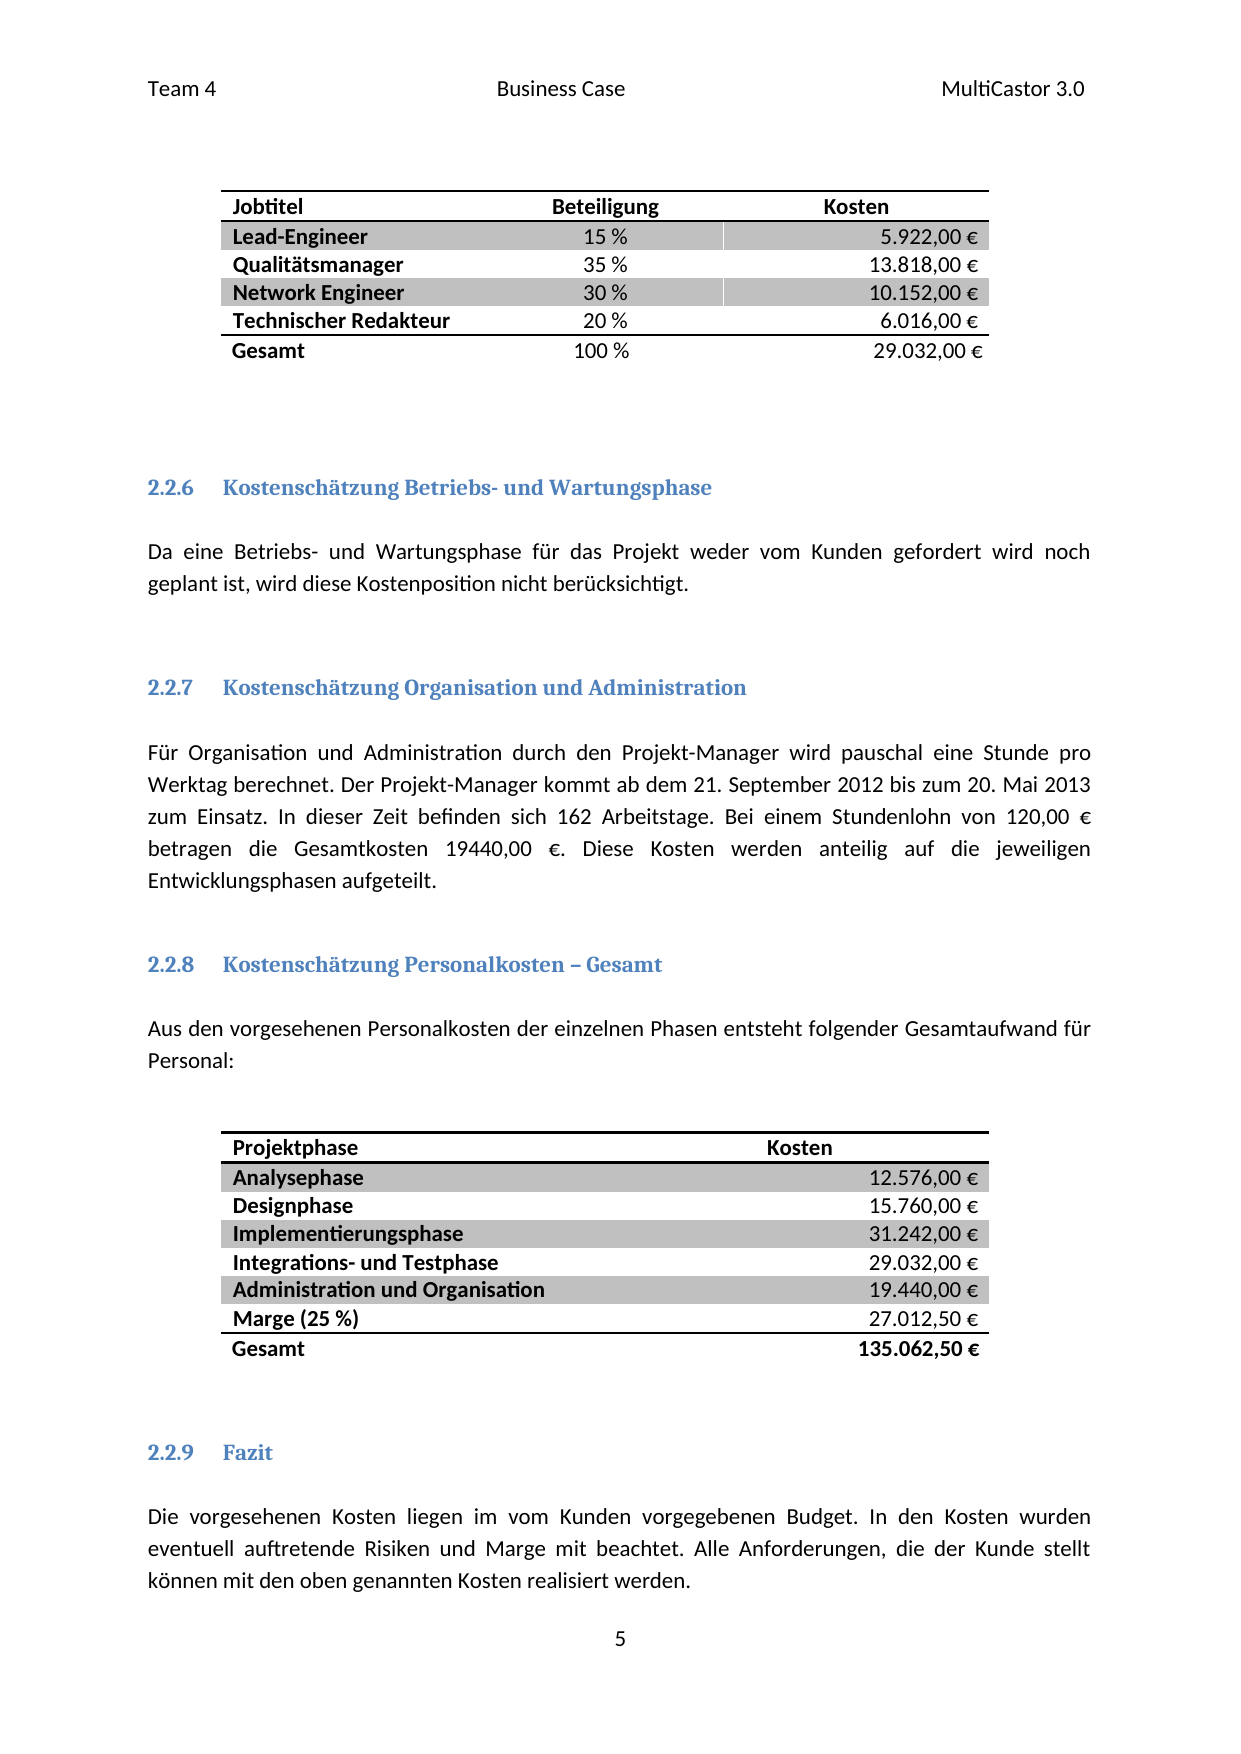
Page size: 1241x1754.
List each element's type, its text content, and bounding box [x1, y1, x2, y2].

table_cell 12.576,00 € [610, 1164, 989, 1192]
text Die vorgesehenen Kosten liegen im vom Kunden vorgegebenen Budget. In den Kosten wurden eventuell auftretende Risiken und Marge mit beachtet. Alle Anforderungen, die der Kunde stellt können mit den oben genannten Kosten realisiert werden. [148, 1502, 1093, 1594]
table_cell Lead-Engineer [221, 222, 487, 250]
table_header Kosten [610, 1134, 989, 1161]
table_cell Qualitätsmanager [221, 250, 487, 278]
table_cell Analysephase [221, 1164, 610, 1192]
table_cell 20 % [487, 306, 723, 334]
table_cell Designphase [221, 1192, 610, 1219]
table_cell 35 % [487, 250, 723, 278]
subtitle Fazit [148, 1440, 1093, 1466]
table_cell Marge (25 %) [221, 1304, 610, 1332]
table_cell Integrations- und Testphase [221, 1248, 610, 1276]
table_cell 5.922,00 € [724, 222, 989, 250]
table_header Jobtitel [221, 192, 487, 220]
table_cell Implementierungsphase [221, 1220, 610, 1248]
table_cell Network Engineer [221, 278, 487, 306]
table_cell 31.242,00 € [610, 1220, 989, 1248]
table_header Beteiligung [487, 192, 723, 220]
table_cell 13.818,00 € [724, 250, 989, 278]
table_header Projektphase [221, 1134, 610, 1161]
subtitle Kostenschätzung Organisation und Administration [148, 675, 1093, 702]
table_cell 19.440,00 € [610, 1276, 989, 1304]
table_cell 29.032,00 € [610, 1248, 989, 1276]
table_cell 15 % [487, 222, 723, 250]
text Für Organisation und Administration durch den Projekt-Manager wird pauschal eine Stunde pro Werktag berechnet. Der Projekt-Manager kommt ab dem 21. September 2012 bis zum 20. Mai 2013 zum Einsatz. In dieser Zeit befinden sich 162 Arbeitstage. Bei einem Stundenlohn von 120,00 € betragen die Gesamtkosten 19440,00 €. Diese Kosten werden anteilig auf die jeweiligen Entwicklungsphasen aufgeteilt. [148, 738, 1093, 894]
text Gesamt 135.062,50 € [148, 1334, 1093, 1362]
subtitle Kostenschätzung Personalkosten – Gesamt [148, 952, 1093, 978]
table_cell 10.152,00 € [724, 278, 989, 306]
table_cell Technischer Redakteur [221, 306, 487, 334]
table_header Kosten [724, 192, 989, 220]
text Gesamt 100 % 29.032,00 € [148, 336, 1093, 364]
table_cell 30 % [487, 278, 723, 306]
table_cell 27.012,50 € [610, 1304, 989, 1332]
subtitle Kostenschätzung Betriebs- und Wartungsphase [148, 474, 1093, 501]
table_cell 15.760,00 € [610, 1192, 989, 1219]
text Aus den vorgesehenen Personalkosten der einzelnen Phasen entsteht folgender Gesamtaufwand für Personal: [148, 1014, 1093, 1074]
table_cell Administration und Organisation [221, 1276, 610, 1304]
text Da eine Betriebs- und Wartungsphase für das Projekt weder vom Kunden gefordert wird noch geplant ist, wird diese Kostenposition nicht berücksichtigt. [148, 537, 1093, 597]
table_cell 6.016,00 € [724, 306, 989, 334]
